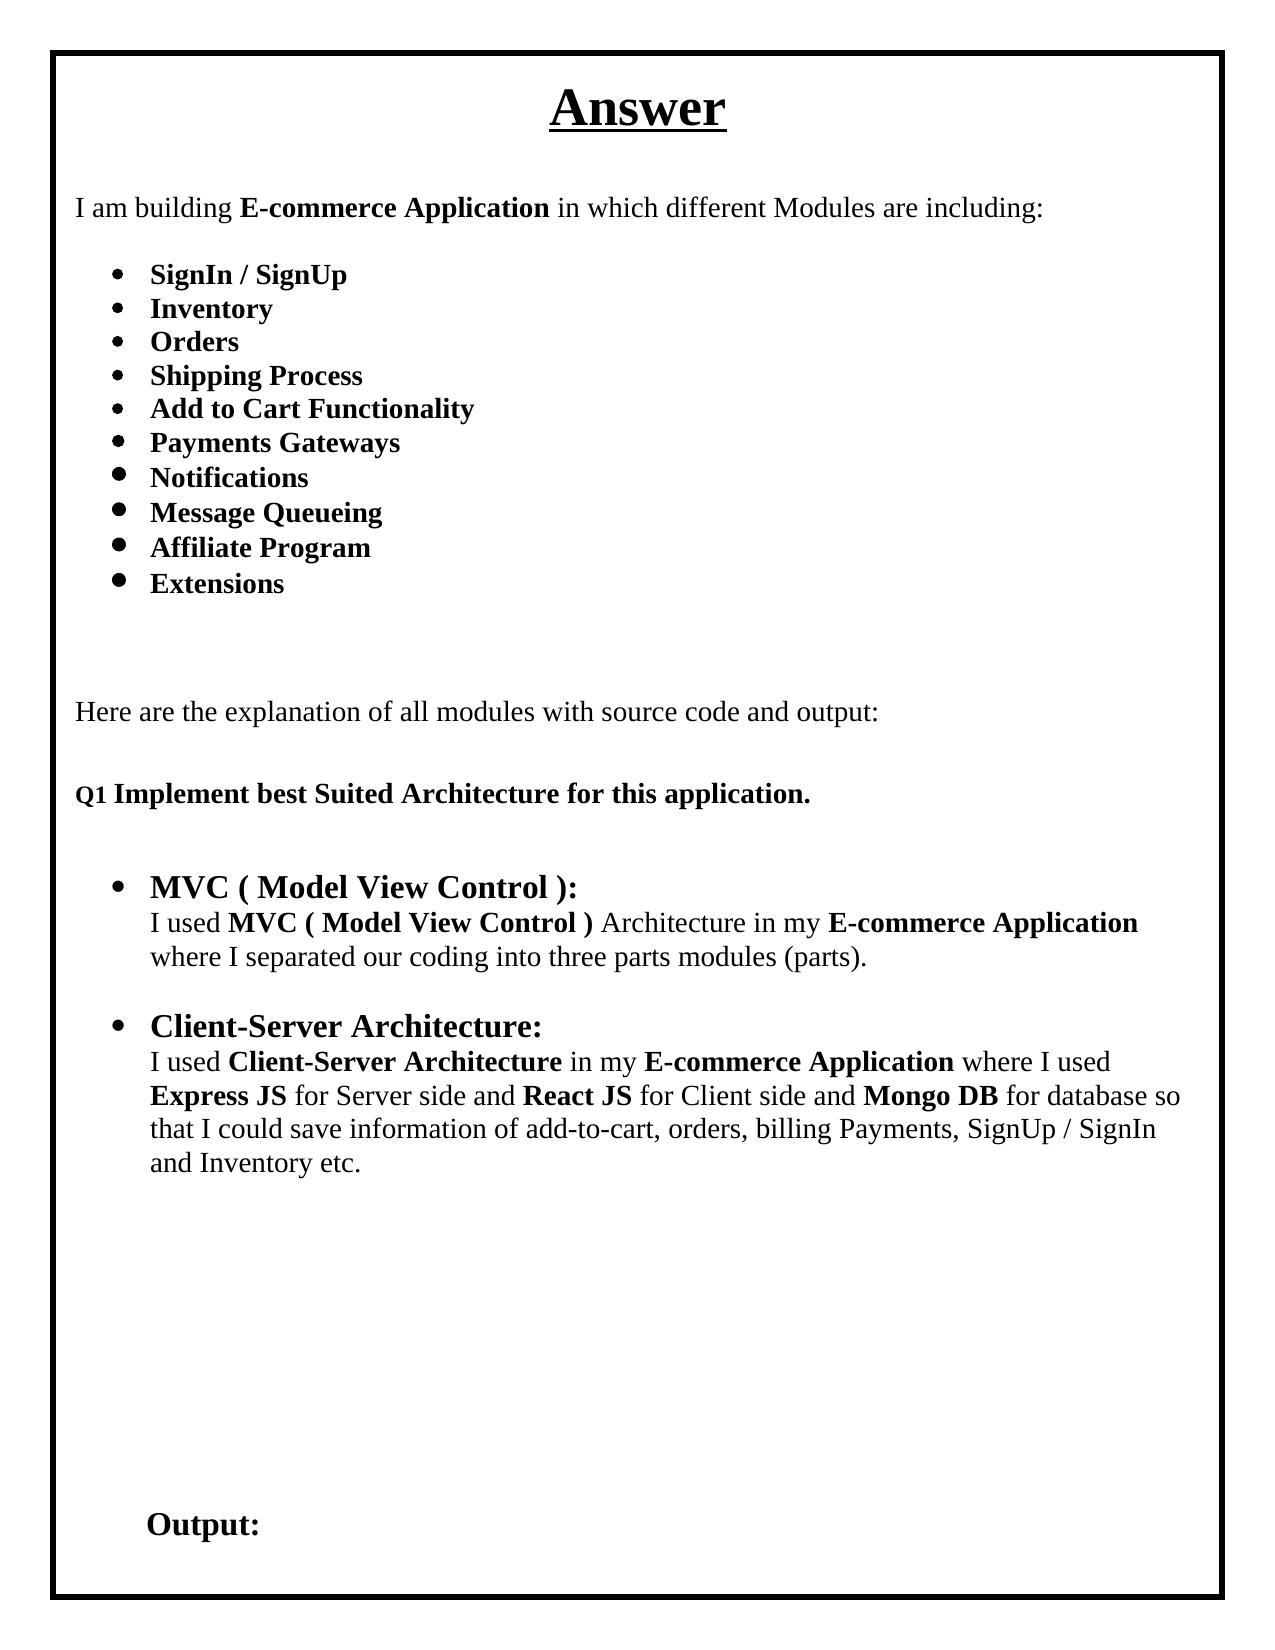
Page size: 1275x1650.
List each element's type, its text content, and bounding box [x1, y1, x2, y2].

list Shipping Process [112, 358, 1101, 392]
subtitle Client-Server Architecture: [112, 1006, 1200, 1044]
subtitle I used MVC ( Model View Control ) Architecture in my E-commerce Application where I separated our coding into three parts modules (parts). [150, 905, 1200, 972]
subtitle MVC ( Model View Control ): [112, 867, 1200, 905]
list Add to Cart Functionality [112, 392, 1101, 425]
list Extensions [112, 566, 1101, 601]
list Payments Gateways [112, 425, 1101, 460]
list Notifications [112, 460, 1101, 495]
list Inventory [112, 291, 1101, 324]
text Here are the explanation of all modules with source code and output: [75, 694, 1200, 728]
subtitle Q1 Implement best Suited Architecture for this application. [75, 776, 1200, 809]
text I am building E-commerce Application in which different Modules are including: [75, 190, 1200, 223]
subtitle I used Client-Server Architecture in my E-commerce Application where I used Express JS for Server side and React JS for Client side and Mongo DB for database so that I could save information of add-to-cart, orders, billing Payments, SignUp / SignIn and Inventory etc. [150, 1044, 1200, 1178]
list Orders [112, 324, 1101, 358]
text Answer [75, 75, 926, 137]
subtitle Output: [146, 1504, 1200, 1543]
list SignIn / SignUp [112, 257, 1101, 291]
list Affiliate Program [112, 530, 1101, 566]
list Message Queueing [112, 495, 1101, 530]
